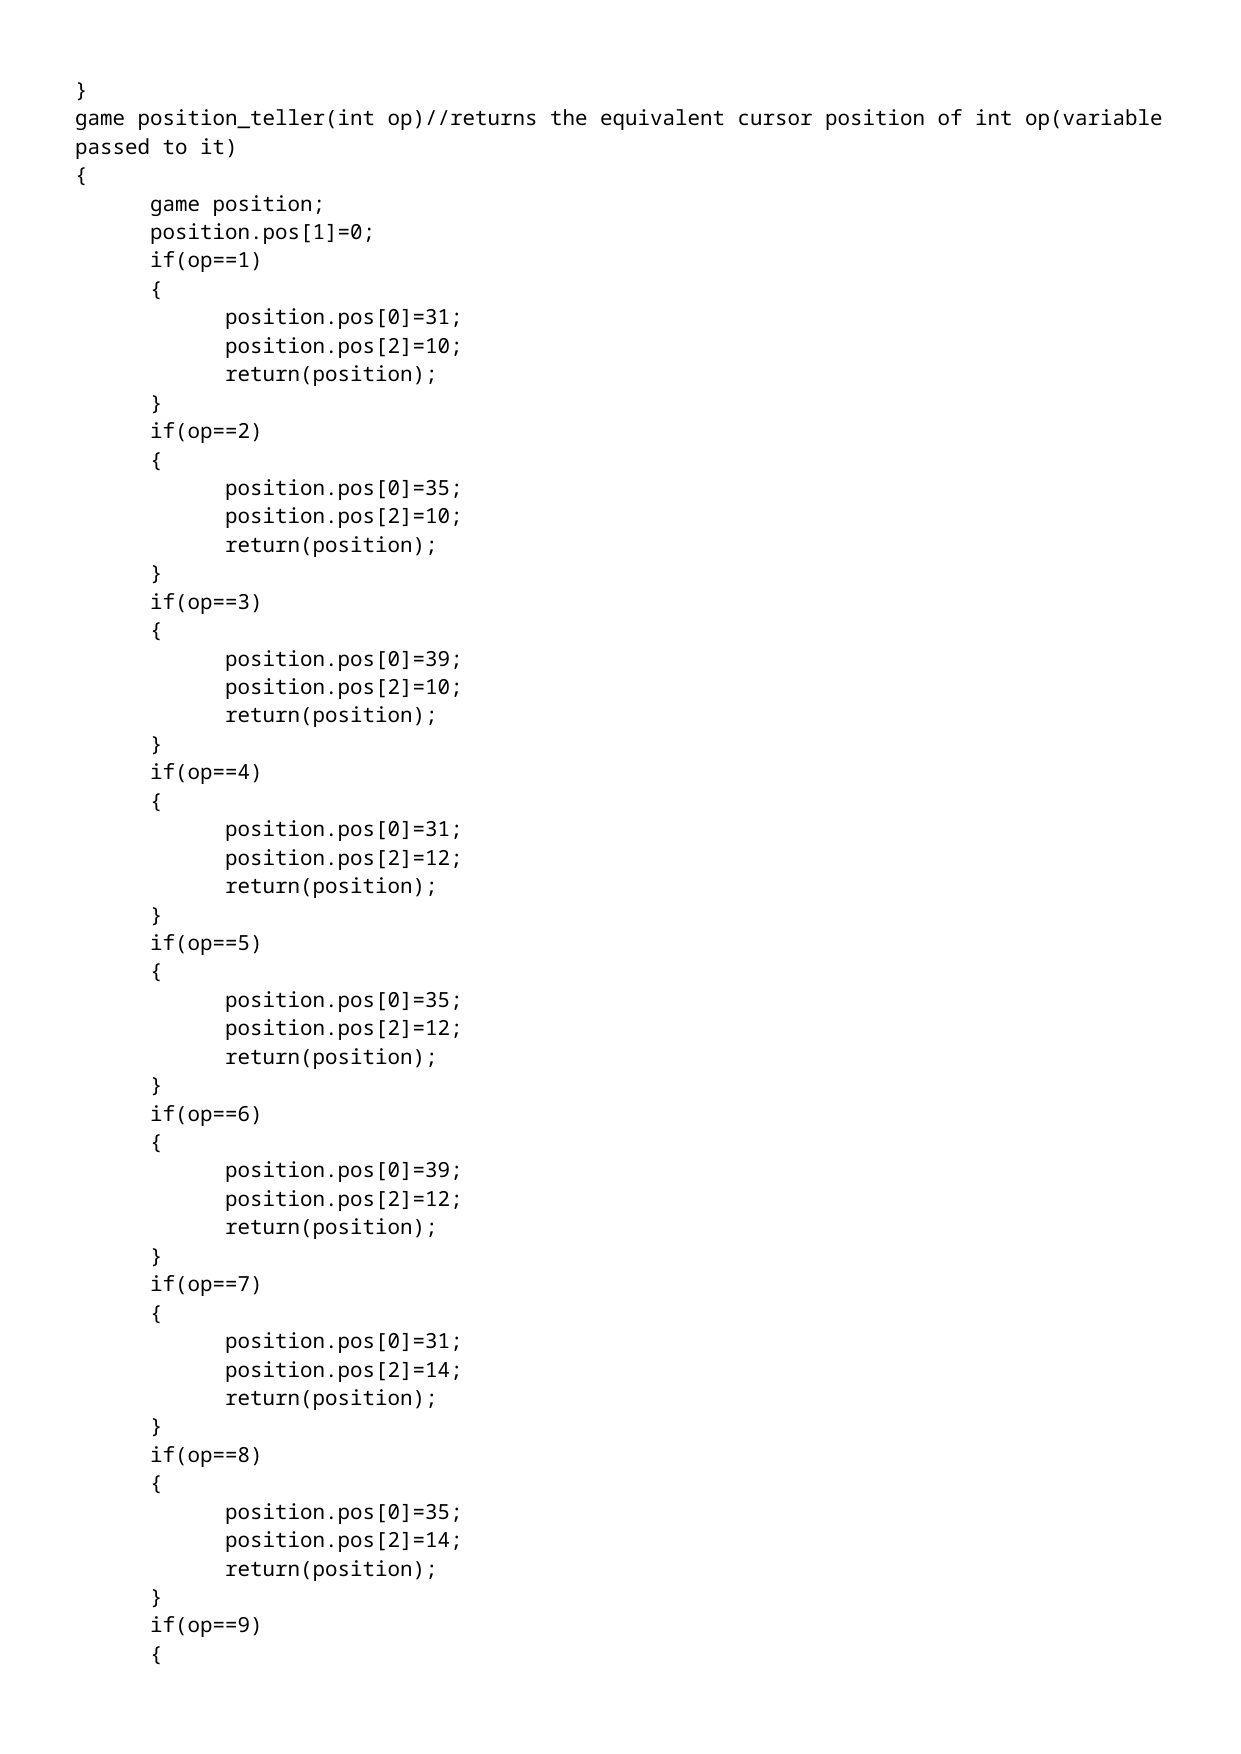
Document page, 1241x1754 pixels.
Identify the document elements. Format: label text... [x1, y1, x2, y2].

text position.pos[1]=0; [75, 217, 1165, 246]
text position.pos[2]=14; [75, 1525, 1165, 1554]
text position.pos[2]=10; [75, 672, 1165, 701]
text } [75, 1582, 1165, 1611]
text { [75, 1298, 1165, 1326]
text if(op==7) [75, 1269, 1165, 1298]
text if(op==5) [75, 928, 1165, 957]
text } [75, 900, 1165, 928]
text } [75, 1070, 1165, 1099]
text if(op==1) [75, 246, 1165, 274]
text game position; [75, 189, 1165, 217]
text game position_teller(int op)//returns the equivalent cursor position of int op(variable passed to it) [75, 103, 1165, 160]
text } [75, 1412, 1165, 1440]
text return(position); [75, 1042, 1165, 1070]
text if(op==2) [75, 416, 1165, 445]
text { [75, 786, 1165, 814]
text position.pos[2]=10; [75, 502, 1165, 530]
text { [75, 445, 1165, 473]
text return(position); [75, 359, 1165, 388]
text position.pos[2]=10; [75, 331, 1165, 359]
text return(position); [75, 701, 1165, 729]
text if(op==9) [75, 1611, 1165, 1639]
text position.pos[0]=35; [75, 1497, 1165, 1525]
text position.pos[2]=12; [75, 843, 1165, 871]
text } [75, 1241, 1165, 1269]
text if(op==3) [75, 587, 1165, 615]
text return(position); [75, 1383, 1165, 1412]
text position.pos[0]=31; [75, 1326, 1165, 1355]
text } [75, 75, 1165, 103]
text position.pos[2]=12; [75, 1184, 1165, 1212]
text } [75, 388, 1165, 416]
text position.pos[2]=12; [75, 1013, 1165, 1042]
text { [75, 615, 1165, 644]
text position.pos[0]=39; [75, 644, 1165, 672]
text return(position); [75, 1554, 1165, 1582]
text position.pos[2]=14; [75, 1355, 1165, 1383]
text position.pos[0]=39; [75, 1156, 1165, 1184]
text return(position); [75, 530, 1165, 558]
text { [75, 957, 1165, 985]
text { [75, 274, 1165, 302]
text position.pos[0]=31; [75, 814, 1165, 843]
text position.pos[0]=35; [75, 985, 1165, 1013]
text if(op==4) [75, 757, 1165, 786]
text } [75, 729, 1165, 757]
text { [75, 1639, 1165, 1667]
text position.pos[0]=31; [75, 302, 1165, 331]
text return(position); [75, 871, 1165, 900]
text if(op==8) [75, 1440, 1165, 1468]
text } [75, 558, 1165, 587]
text { [75, 160, 1165, 189]
text return(position); [75, 1212, 1165, 1241]
text { [75, 1127, 1165, 1156]
text if(op==6) [75, 1099, 1165, 1127]
text position.pos[0]=35; [75, 473, 1165, 502]
text { [75, 1468, 1165, 1497]
